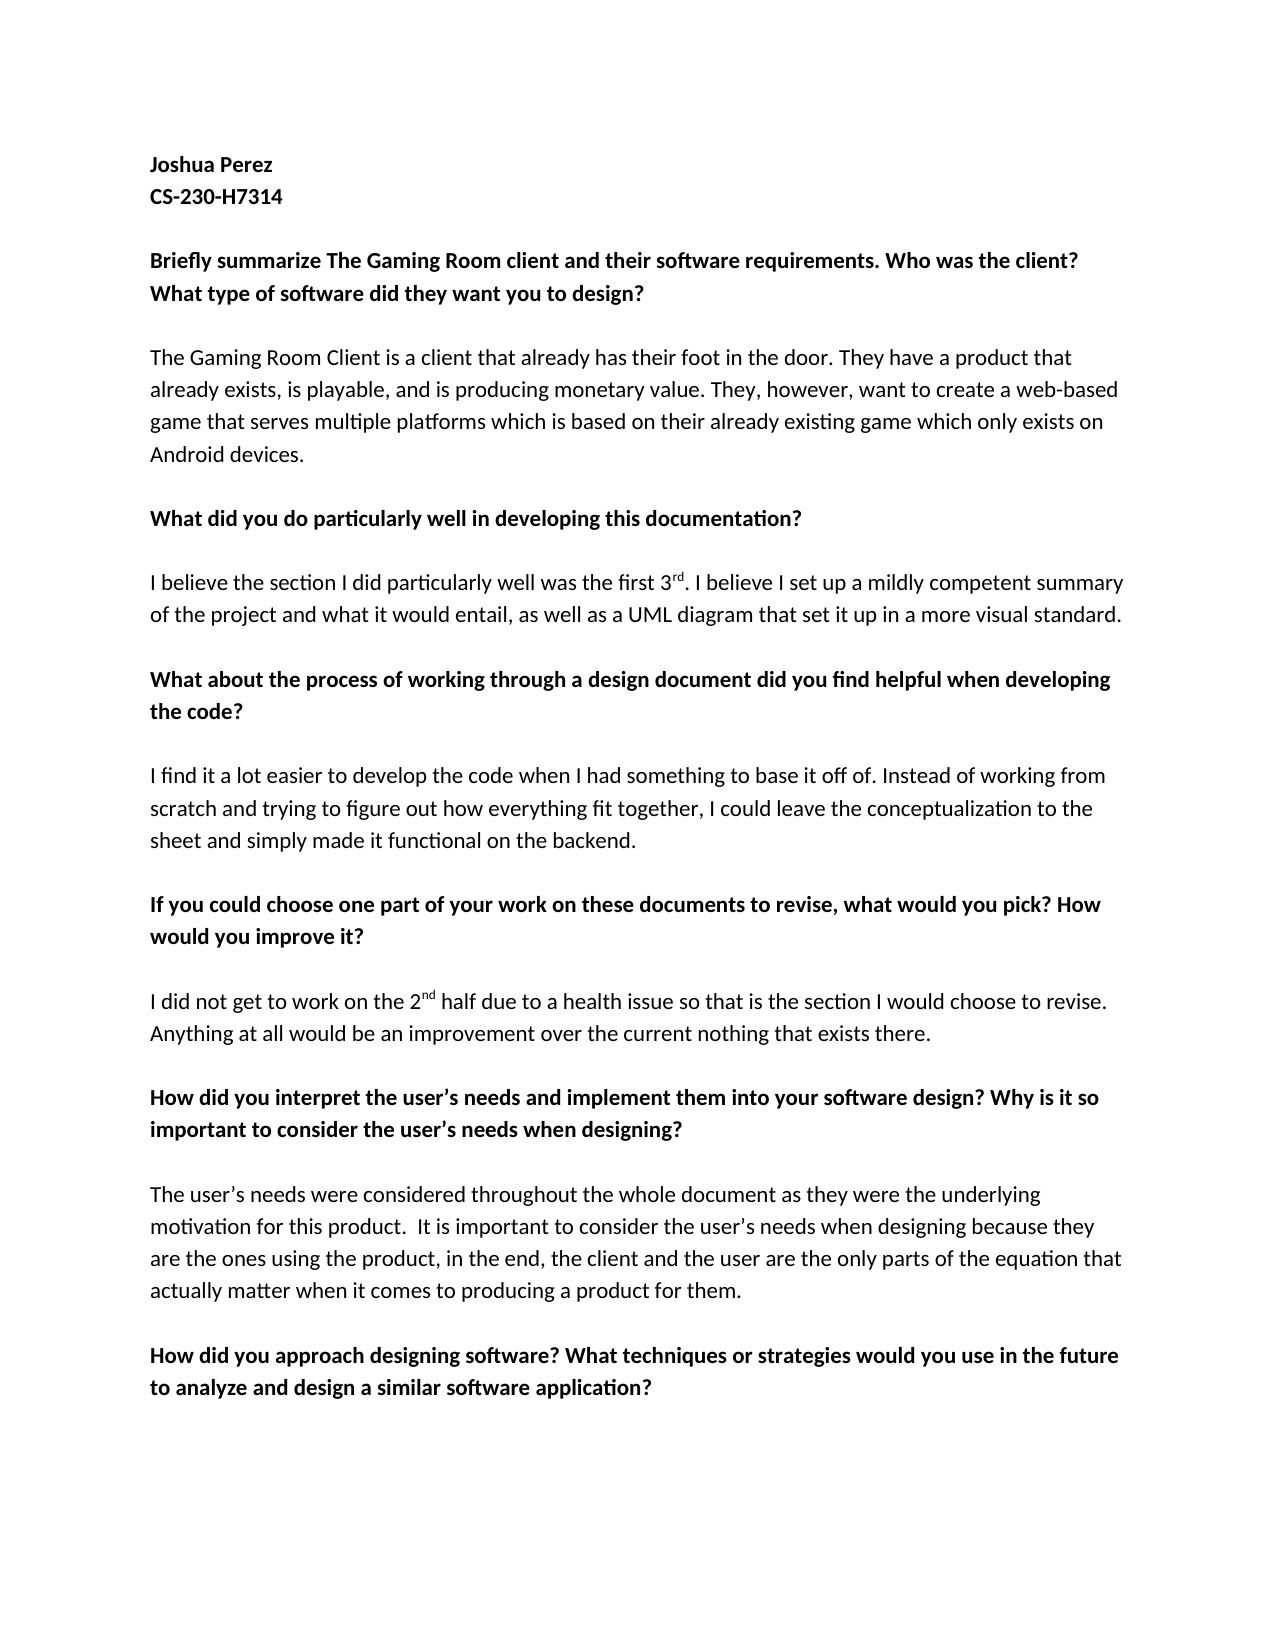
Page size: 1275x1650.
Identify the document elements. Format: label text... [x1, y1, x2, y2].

text What about the process of working through a design document did you find helpful when developing the code? [150, 665, 1125, 725]
text The user’s needs were considered throughout the whole document as they were the underlying motivation for this product. It is important to consider the user’s needs when designing because they are the ones using the product, in the end, the client and the user are the only parts of the equation that actually matter when it comes to producing a product for them. [150, 1180, 1125, 1304]
text CS-230-H7314 [150, 182, 1125, 210]
text How did you approach designing software? What techniques or strategies would you use in the future to analyze and design a similar software application? [150, 1341, 1125, 1401]
text What did you do particularly well in developing this documentation? [150, 504, 1125, 532]
text How did you interpret the user’s needs and implement them into your software design? Why is it so important to consider the user’s needs when designing? [150, 1083, 1125, 1144]
text Briefly summarize The Gaming Room client and their software requirements. Who was the client? What type of software did they want you to design? [150, 247, 1125, 307]
text I did not get to work on the 2nd half due to a health issue so that is the section I would choose to revise. Anything at all would be an improvement over the current nothing that exists there. [150, 987, 1125, 1047]
text I believe the section I did particularly well was the first 3rd. I believe I set up a mildly competent summary of the project and what it would entail, as well as a UML diagram that set it up in a more visual standard. [150, 568, 1125, 629]
text The Gaming Room Client is a client that already has their foot in the door. They have a product that already exists, is playable, and is producing monetary value. They, however, want to create a web-based game that serves multiple platforms which is based on their already existing game which only exists on Android devices. [150, 343, 1125, 468]
text Joshua Perez [150, 150, 1125, 178]
text I find it a lot easier to develop the code when I had something to base it off of. Instead of working from scratch and trying to figure out how everything fit together, I could leave the conceptualization to the sheet and simply made it functional on the backend. [150, 762, 1125, 854]
text If you could choose one part of your work on these documents to revise, what would you pick? How would you improve it? [150, 890, 1125, 951]
